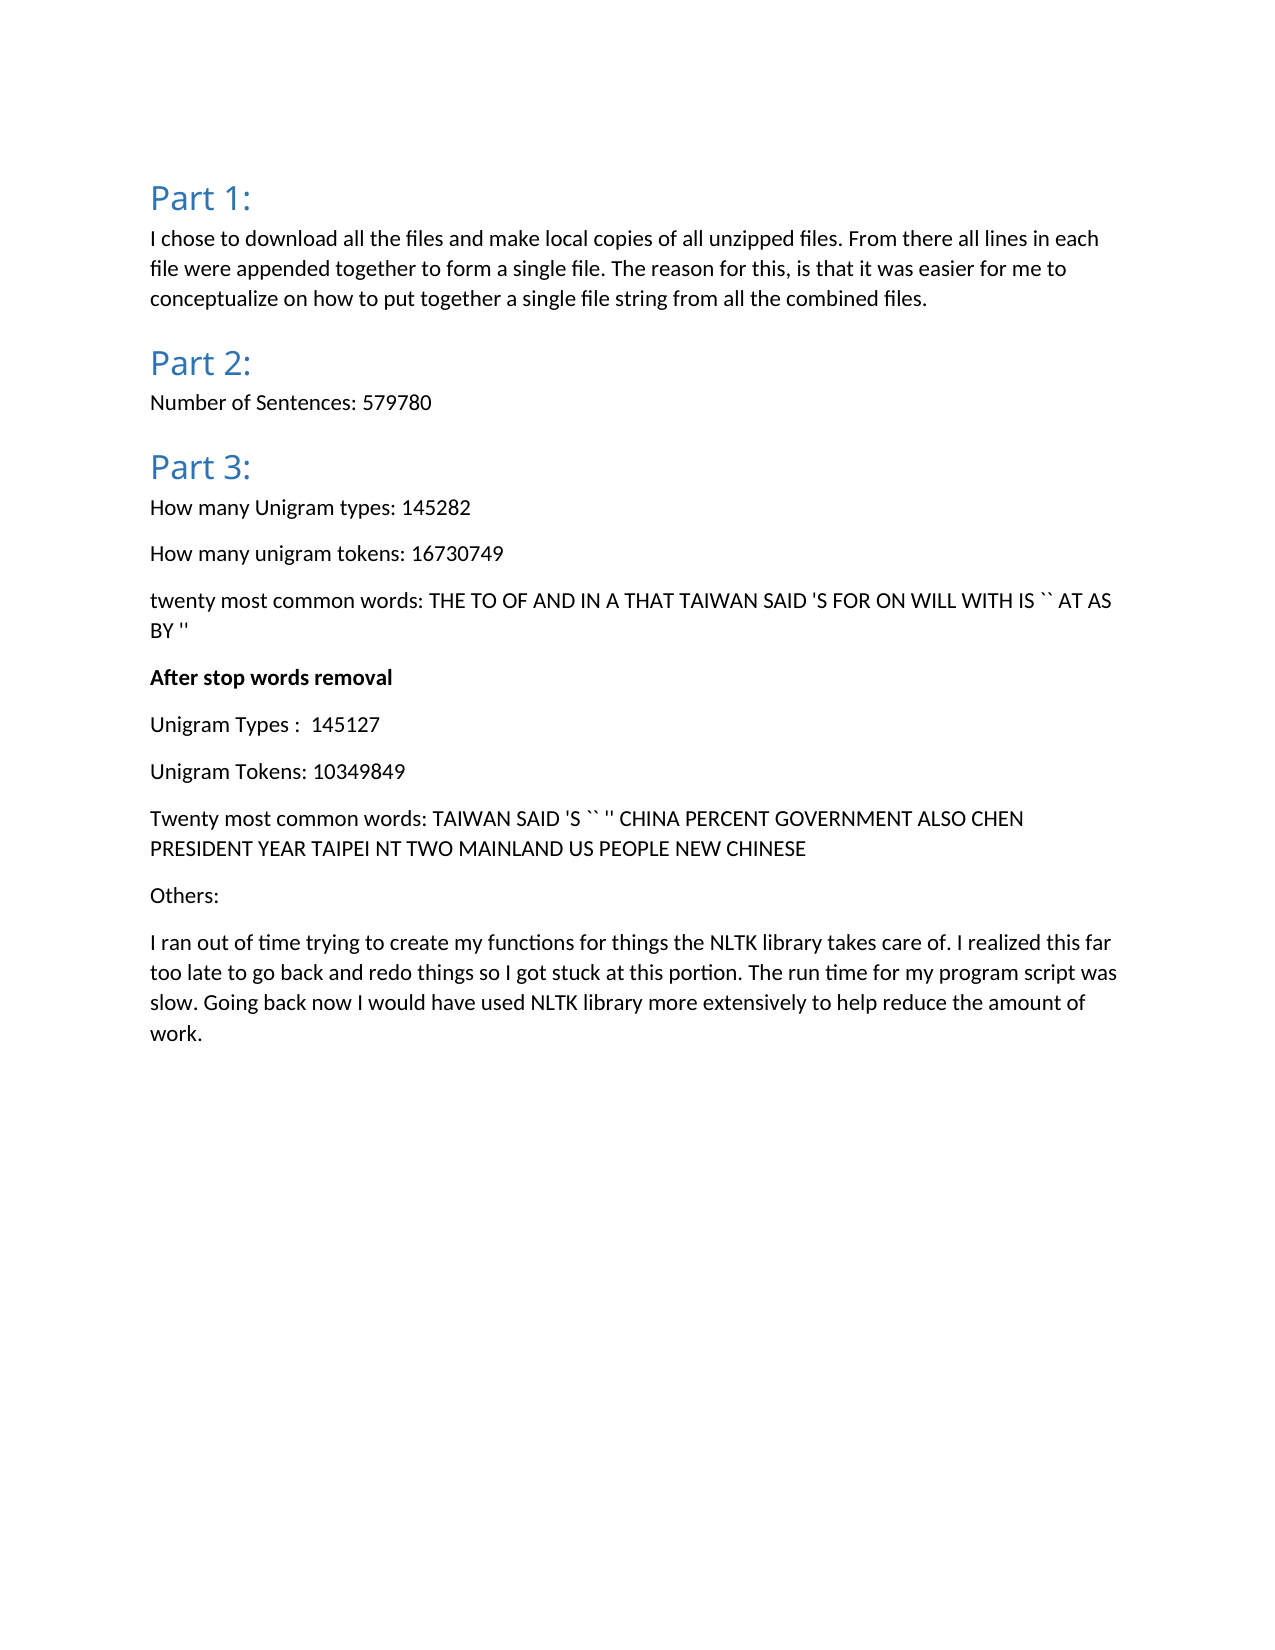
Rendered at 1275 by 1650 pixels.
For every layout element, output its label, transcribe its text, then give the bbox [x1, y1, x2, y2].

text How many Unigram types: 145282 [150, 493, 1125, 521]
text Others: [150, 881, 1125, 909]
text How many unigram tokens: 16730749 [150, 539, 1125, 568]
subtitle Part 3: [150, 444, 1125, 489]
text Number of Sentences: 579780 [150, 388, 1125, 417]
subtitle Part 2: [150, 339, 1125, 385]
text Unigram Tokens: 10349849 [150, 757, 1125, 785]
text I ran out of time trying to create my functions for things the NLTK library takes care of. I realized this far too late to go back and redo things so I got stuck at this portion. The run time for my program script was slow. Going back now I would have used NLTK library more extensively to help reduce the amount of work. [150, 928, 1125, 1047]
text Twenty most common words: TAIWAN SAID 'S `` '' CHINA PERCENT GOVERNMENT ALSO CHEN PRESIDENT YEAR TAIPEI NT TWO MAINLAND US PEOPLE NEW CHINESE [150, 804, 1125, 862]
text twenty most common words: THE TO OF AND IN A THAT TAIWAN SAID 'S FOR ON WILL WITH IS `` AT AS BY '' [150, 586, 1125, 645]
text Unigram Types : 145127 [150, 710, 1125, 738]
subtitle Part 1: [150, 175, 1125, 220]
text I chose to download all the files and make local copies of all unzipped files. From there all lines in each file were appended together to form a single file. The reason for this, is that it was easier for me to conceptualize on how to put together a single file string from all the combined files. [150, 224, 1125, 312]
text After stop words removal [150, 663, 1125, 692]
